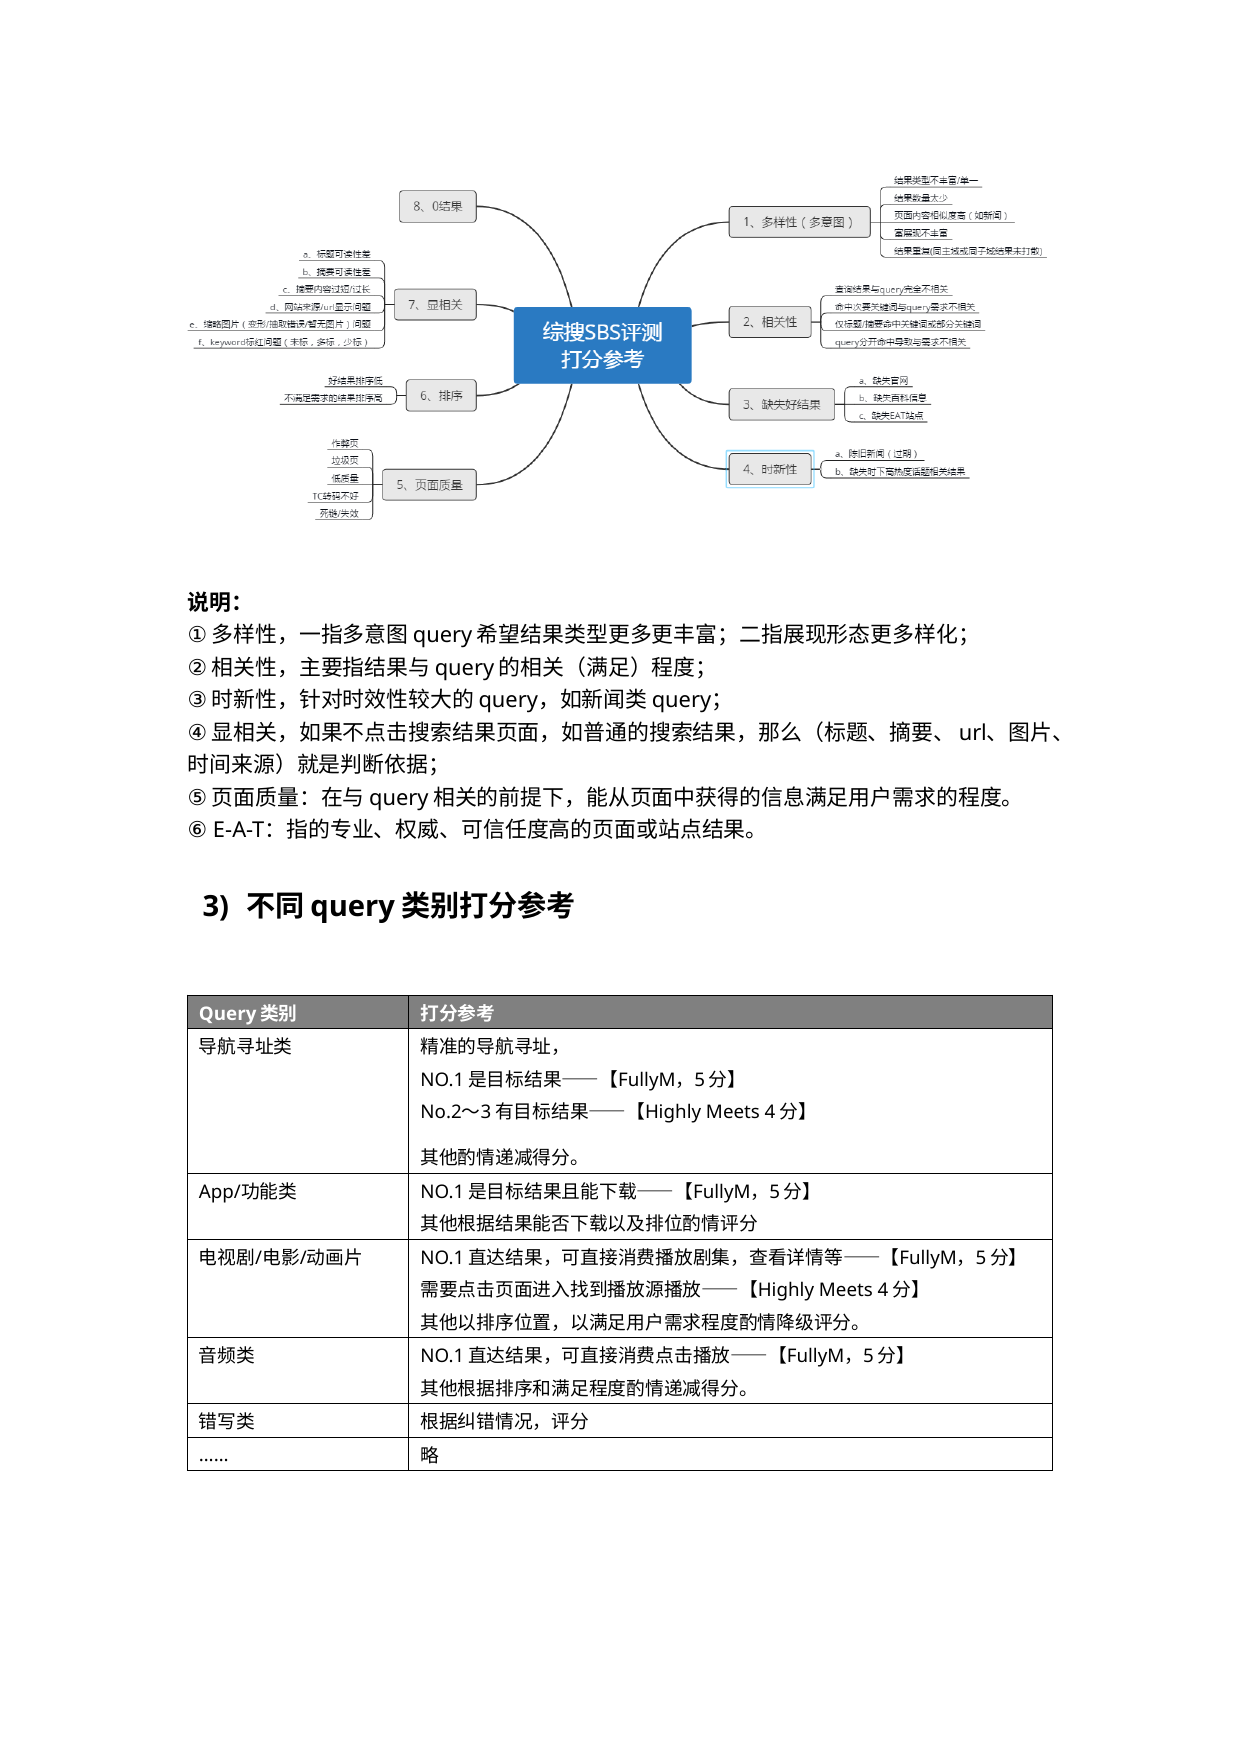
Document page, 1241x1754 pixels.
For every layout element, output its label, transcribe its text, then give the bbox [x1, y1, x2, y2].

table_cell 导航寻址类 [188, 1029, 408, 1173]
table_cell 音频类 [188, 1338, 408, 1403]
table_cell NO.1是目标结果且能下载——【FullyM，5分】 其他根据结果能否下载以及排位酌情评分 [409, 1174, 1052, 1239]
text ①多样性，一指多意图query希望结果类型更多更丰富；二指展现形态更多样化； [187, 617, 1053, 649]
table_cell 电视剧/电影/动画片 [188, 1240, 408, 1337]
table_header 打分参考 [409, 996, 1052, 1028]
table_cell 精准的导航寻址， NO.1是目标结果——【FullyM，5分】 No.2～3有目标结果——【Highly Meets 4分】 其他酌情递减得分。 [409, 1029, 1052, 1173]
subtitle 不同query类别打分参考 [202, 872, 1053, 937]
text 说明： [187, 584, 1053, 617]
picture [187, 162, 1053, 555]
table_cell 略 [409, 1438, 1052, 1470]
table_cell 根据纠错情况，评分 [409, 1404, 1052, 1437]
text ⑤页面质量：在与query相关的前提下，能从页面中获得的信息满足用户需求的程度。 [187, 779, 1053, 812]
text ⑥ E-A-T：指的专业、权威、可信任度高的页面或站点结果。 [187, 812, 1053, 844]
text ②相关性，主要指结果与query的相关（满足）程度； [187, 649, 1053, 682]
table_cell 错写类 [188, 1404, 408, 1437]
table_cell App/功能类 [188, 1174, 408, 1239]
text ③时新性，针对时效性较大的query，如新闻类query； [187, 682, 1053, 714]
text ④显相关，如果不点击搜索结果页面，如普通的搜索结果，那么（标题、摘要、url、图片、时间来源）就是判断依据； [187, 714, 1053, 779]
table_cell …… [188, 1438, 408, 1470]
table_cell NO.1直达结果，可直接消费播放剧集，查看详情等——【FullyM，5分】 需要点击页面进入找到播放源播放——【Highly Meets 4分】 其他以排序位置，以满足用户需求程度酌情降级评分。 [409, 1240, 1052, 1337]
table_header Query类别 [188, 996, 408, 1028]
table_cell NO.1直达结果，可直接消费点击播放——【FullyM，5分】 其他根据排序和满足程度酌情递减得分。 [409, 1338, 1052, 1403]
